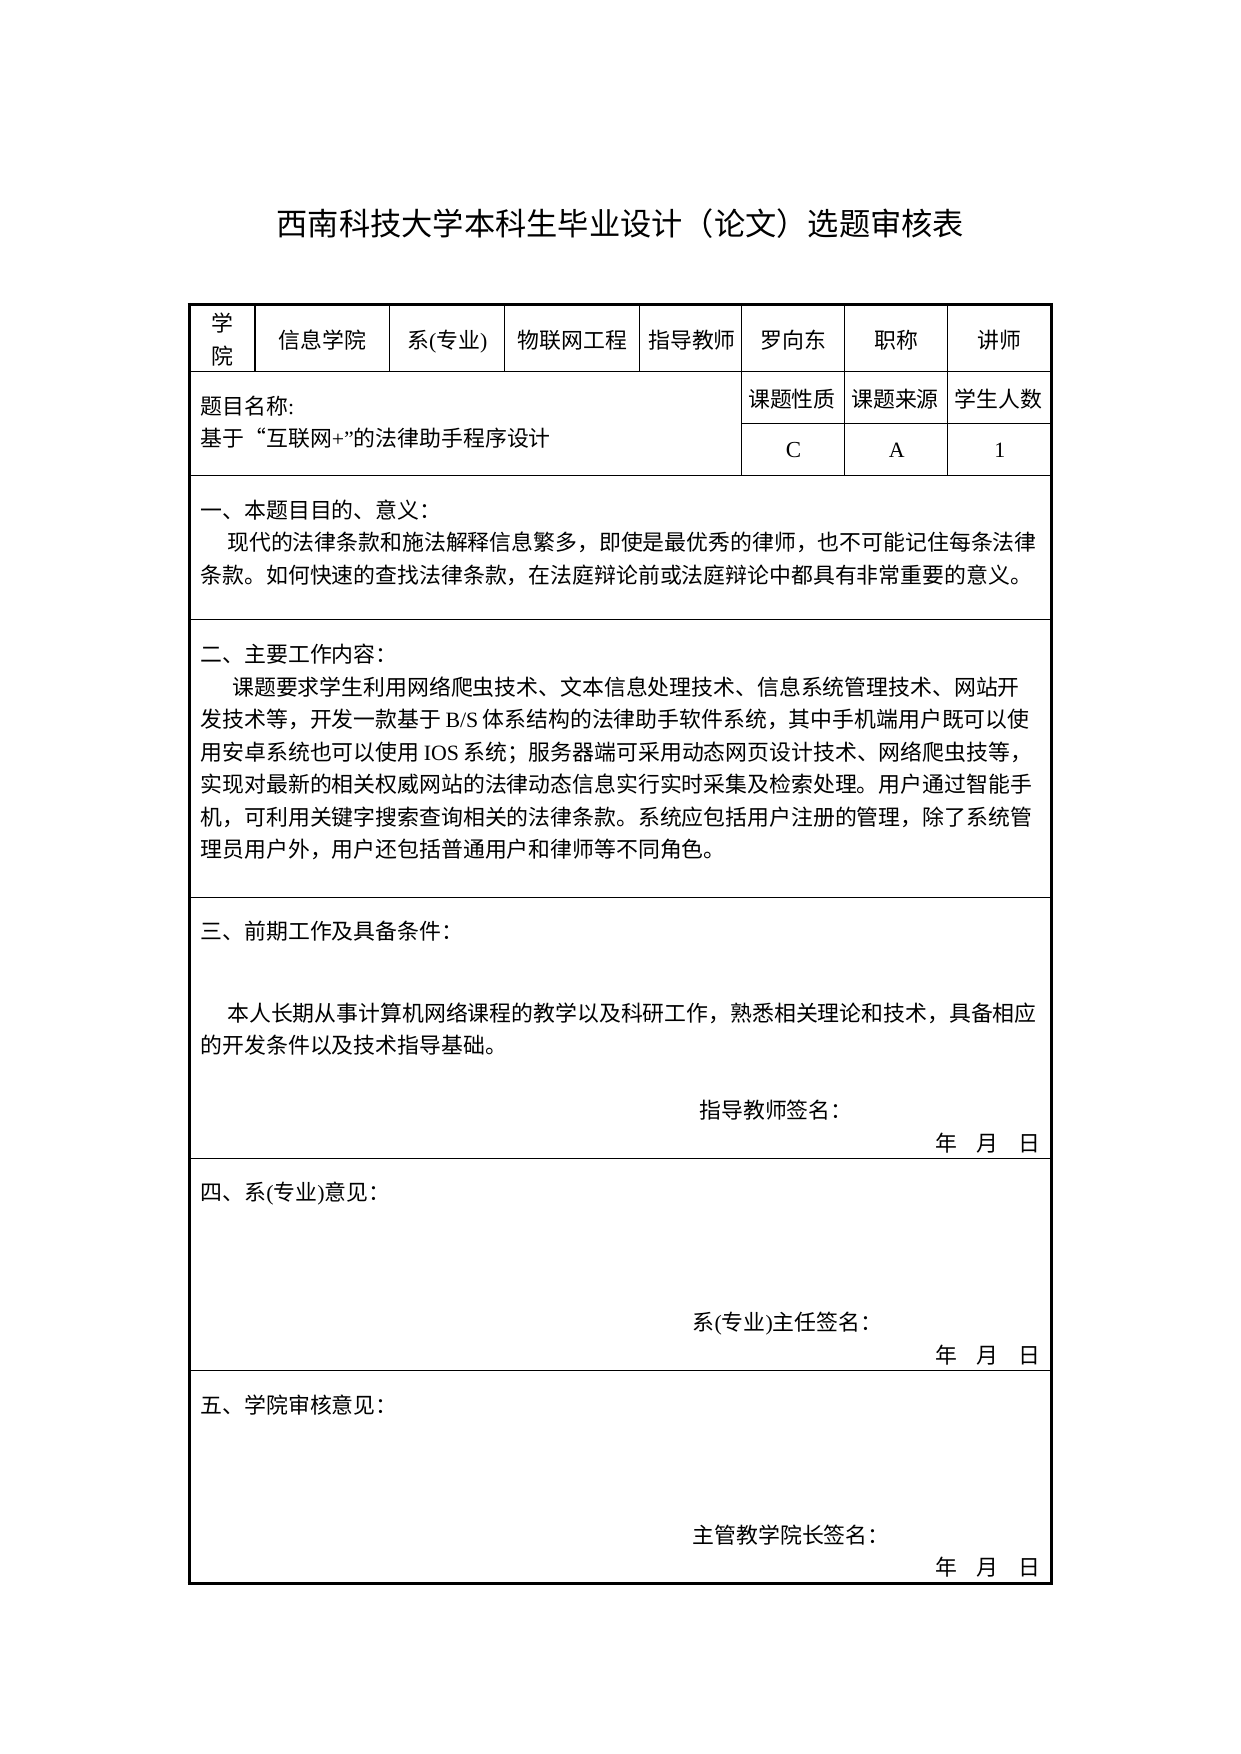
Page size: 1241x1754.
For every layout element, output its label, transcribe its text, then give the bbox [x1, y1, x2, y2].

table_cell 课题性质 [742, 372, 844, 423]
table_header 系(专业) [390, 306, 504, 371]
table_header 讲师 [948, 306, 1050, 371]
table_cell 五、学院审核意见： 主管教学院长签名： 年 月 日 [191, 1371, 1050, 1582]
table_header 指导教师 [640, 306, 741, 371]
table_cell 学生人数 [948, 372, 1050, 423]
subtitle 西南科技大学本科生毕业设计（论文）选题审核表 [187, 189, 1053, 254]
table_cell 四、系(专业)意见： 系(专业)主任签名： 年 月 日 [191, 1159, 1050, 1370]
table_cell 题目名称: 基于“互联网+”的法律助手程序设计 [191, 372, 741, 475]
table_cell 课题来源 [845, 372, 947, 423]
table_cell 三、前期工作及具备条件： 本人长期从事计算机网络课程的教学以及科研工作，熟悉相关理论和技术，具备相应的开发条件以及技术指导基础。 指导教师签名： 年 月 日 [191, 898, 1050, 1158]
table_cell C [742, 424, 844, 475]
table_cell 二、主要工作内容： 课题要求学生利用网络爬虫技术、文本信息处理技术、信息系统管理技术、网站开发技术等，开发一款基于B/S体系结构的法律助手软件系统，其中手机端用户既可以使用安卓系统也可以使用IOS系统；服务器端可采用动态网页设计技术、网络爬虫技等，实现对最新的相关权威网站的法律动态信息实行实时采集及检索处理。用户通过智能手机，可利用关键字搜索查询相关的法律条款。系统应包括用户注册的管理，除了系统管理员用户外，用户还包括普通用户和律师等不同角色。 [191, 620, 1050, 897]
table_header 职称 [845, 306, 947, 371]
table_cell A [845, 424, 947, 475]
table_header 信息学院 [256, 306, 389, 371]
table_header 物联网工程 [505, 306, 639, 371]
table_cell 1 [948, 424, 1050, 475]
table_header 学院 [191, 306, 254, 371]
table_header 罗向东 [742, 306, 844, 371]
table_cell 一、本题目目的、意义： 现代的法律条款和施法解释信息繁多，即使是最优秀的律师，也不可能记住每条法律条款。如何快速的查找法律条款，在法庭辩论前或法庭辩论中都具有非常重要的意义。 [191, 476, 1050, 619]
